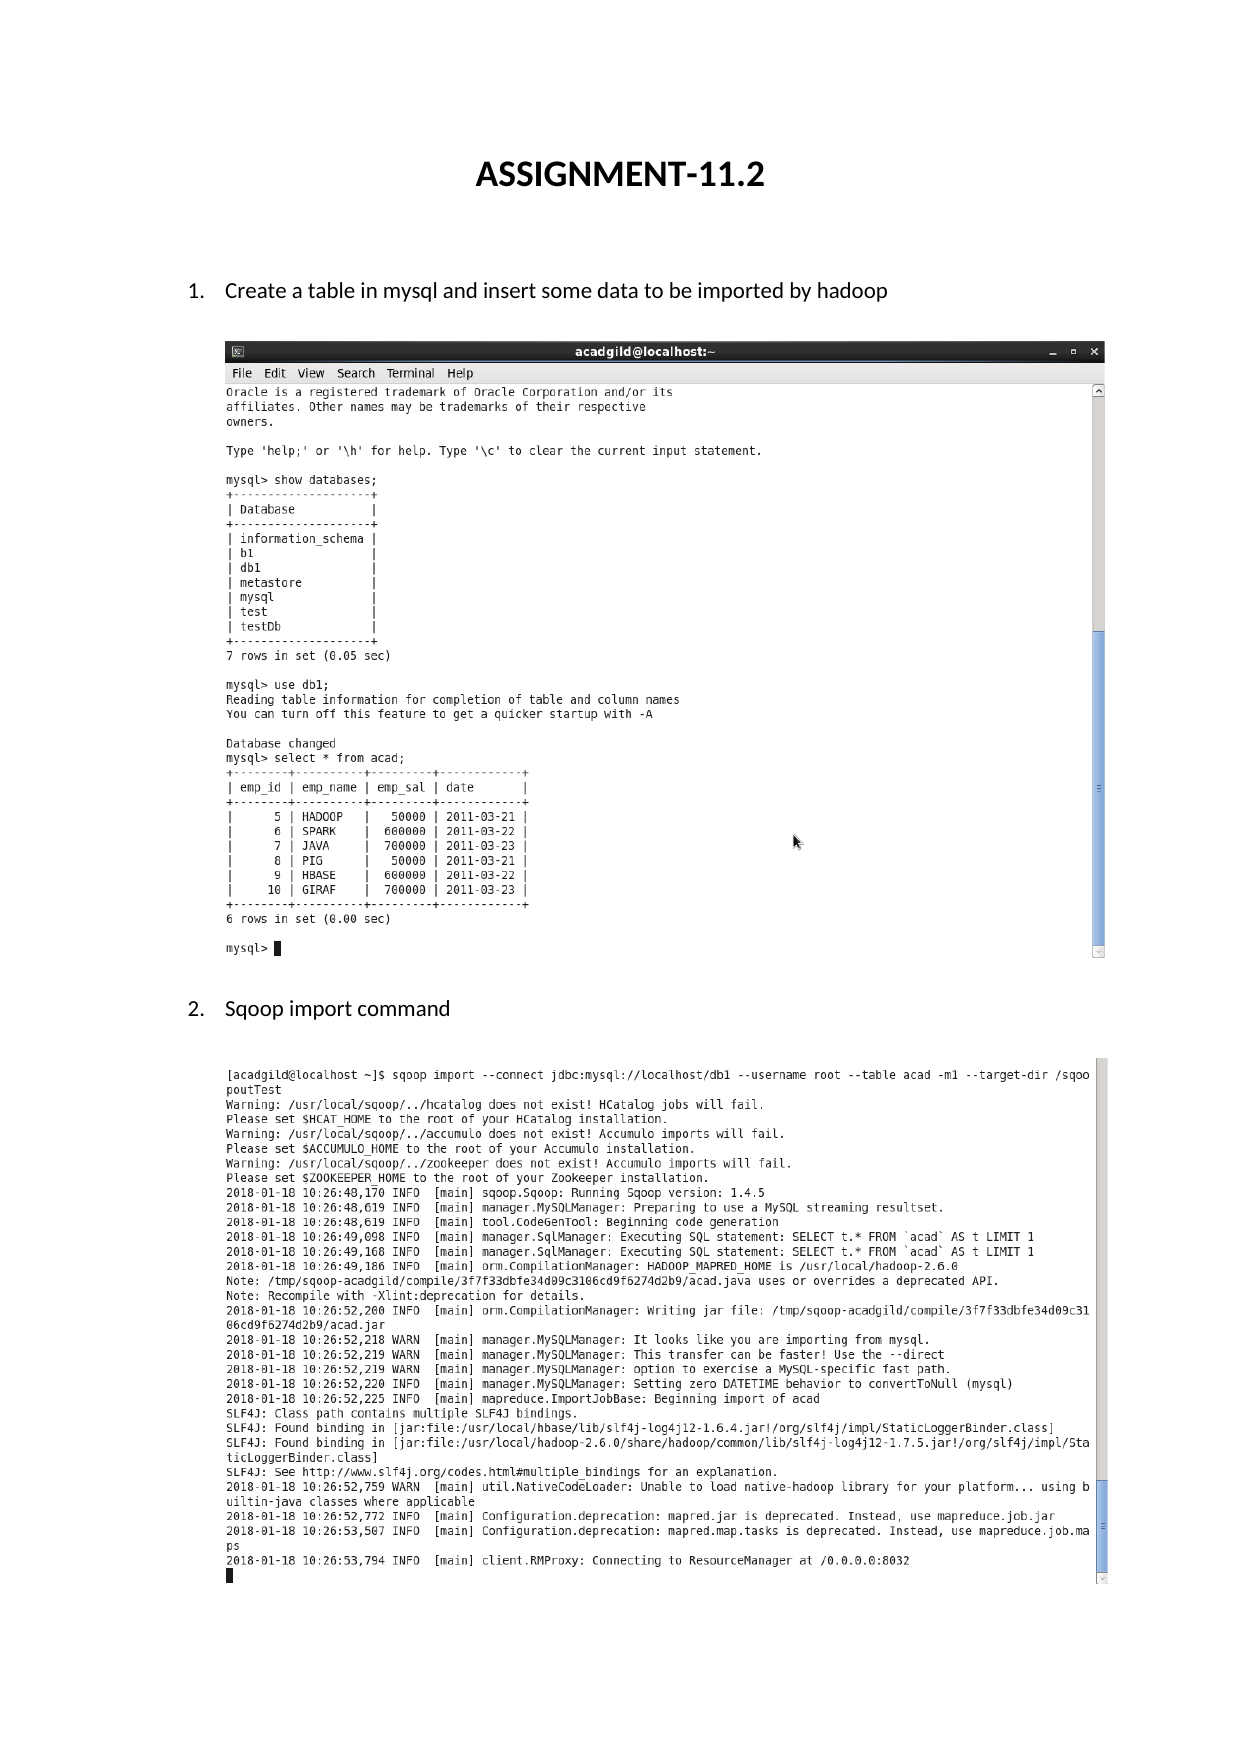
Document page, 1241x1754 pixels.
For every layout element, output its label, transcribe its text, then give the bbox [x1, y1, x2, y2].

list Sqoop import command [187, 994, 1090, 1022]
picture [225, 1058, 1108, 1584]
list Create a table in mysql and insert some data to be imported by hadoop [187, 277, 1090, 304]
text ASSIGNMENT-11.2 [150, 150, 1090, 196]
picture [225, 341, 1105, 958]
